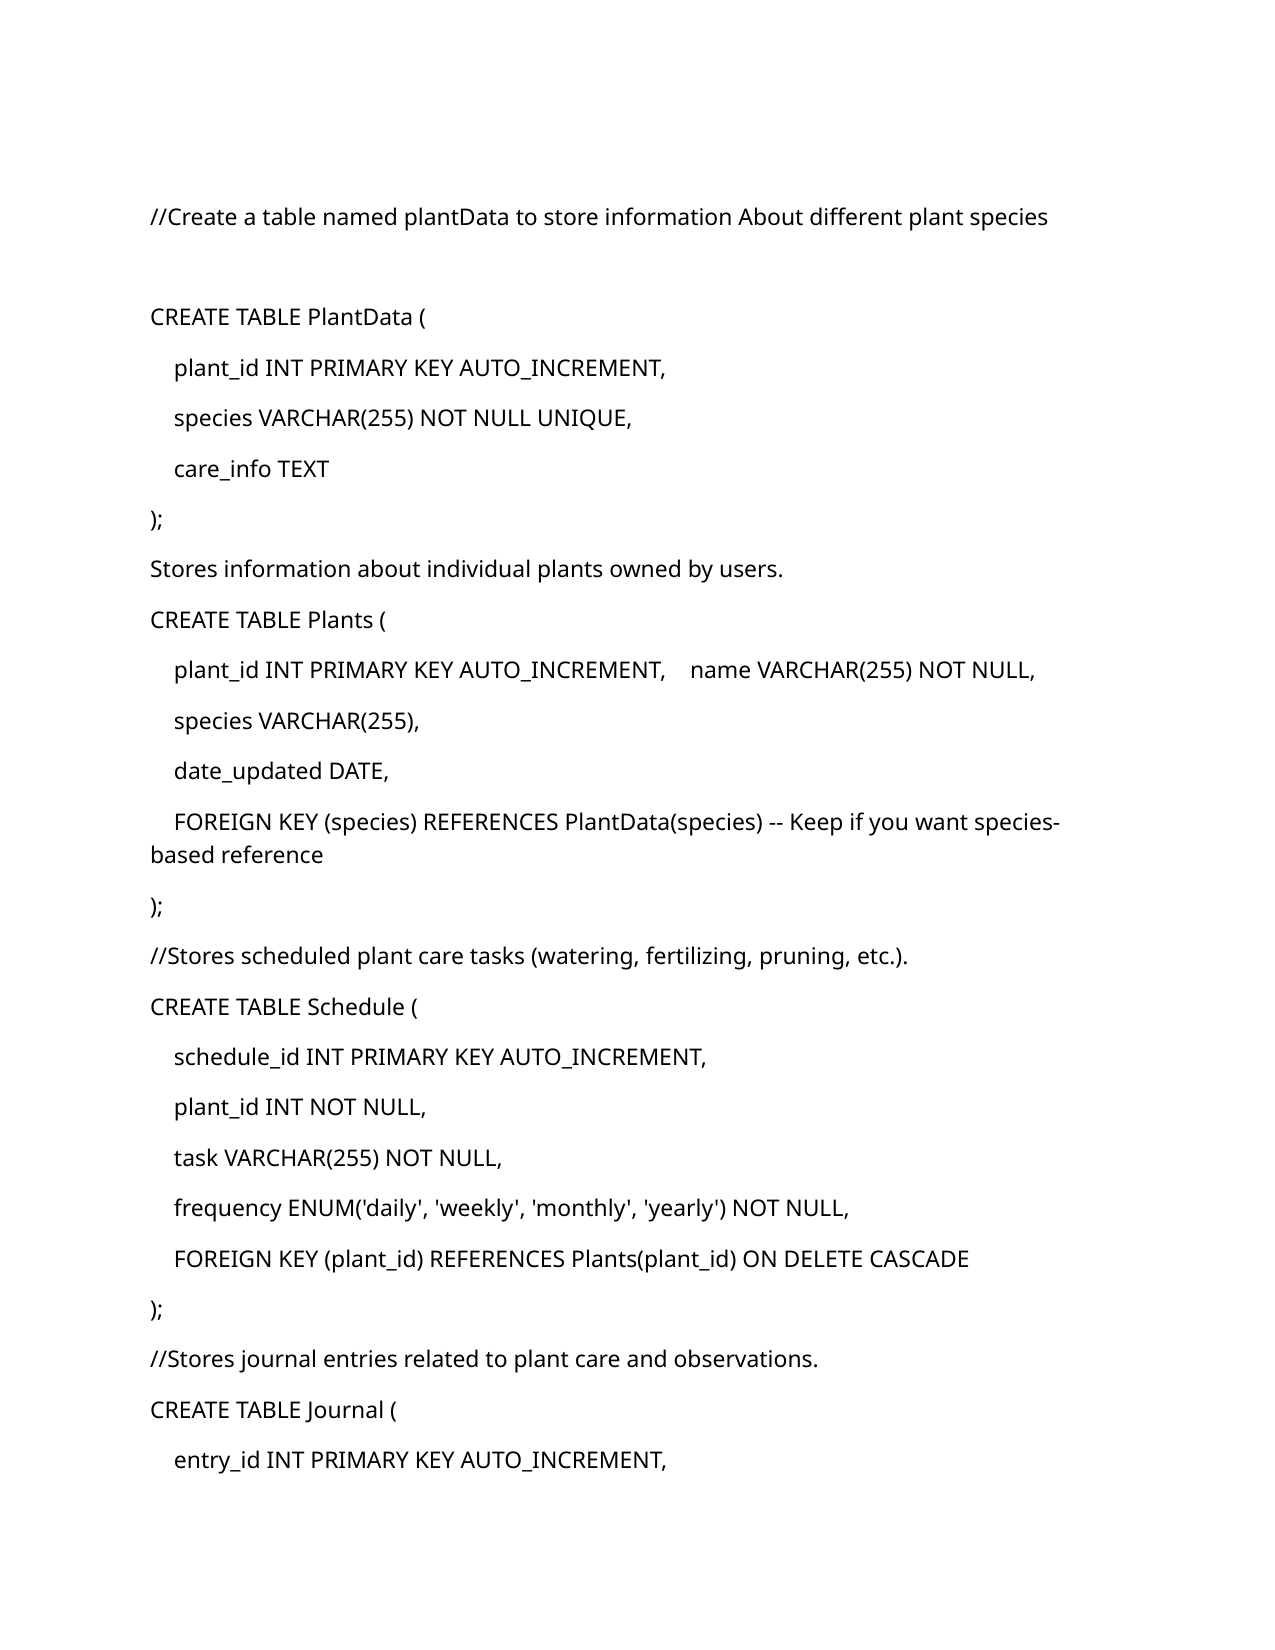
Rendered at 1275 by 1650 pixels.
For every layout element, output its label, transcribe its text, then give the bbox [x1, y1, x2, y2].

text //Stores scheduled plant care tasks (watering, fertilizing, pruning, etc.). [150, 940, 1125, 971]
text FOREIGN KEY (species) REFERENCES PlantData(species) -- Keep if you want species-based reference [150, 805, 1125, 870]
text plant_id INT NOT NULL, [150, 1091, 1125, 1122]
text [150, 1242, 1125, 1274]
text ); [150, 1293, 1125, 1324]
text ); [150, 889, 1125, 921]
text frequency ENUM('daily', 'weekly', 'monthly', 'yearly') NOT NULL, [150, 1192, 1125, 1223]
text plant_id INT PRIMARY KEY AUTO_INCREMENT, name VARCHAR(255) NOT NULL, [150, 654, 1125, 685]
text CREATE TABLE PlantData ( [150, 301, 1125, 332]
text date_updated DATE, [150, 755, 1125, 786]
text plant_id INT PRIMARY KEY AUTO_INCREMENT, [150, 352, 1125, 383]
text task VARCHAR(255) NOT NULL, [150, 1142, 1125, 1173]
text CREATE TABLE Journal ( [150, 1394, 1125, 1425]
text care_info TEXT [150, 452, 1125, 484]
text //Create a table named plantData to store information About different plant species [150, 200, 1125, 232]
text schedule_id INT PRIMARY KEY AUTO_INCREMENT, [150, 1041, 1125, 1072]
text CREATE TABLE Plants ( [150, 604, 1125, 635]
text species VARCHAR(255) NOT NULL UNIQUE, [150, 402, 1125, 433]
text ); [150, 503, 1125, 534]
text //Stores journal entries related to plant care and observations. [150, 1343, 1125, 1374]
text species VARCHAR(255), [150, 704, 1125, 736]
text Stores information about individual plants owned by users. [150, 553, 1125, 584]
text CREATE TABLE Schedule ( [150, 990, 1125, 1022]
text entry_id INT PRIMARY KEY AUTO_INCREMENT, [150, 1444, 1125, 1475]
